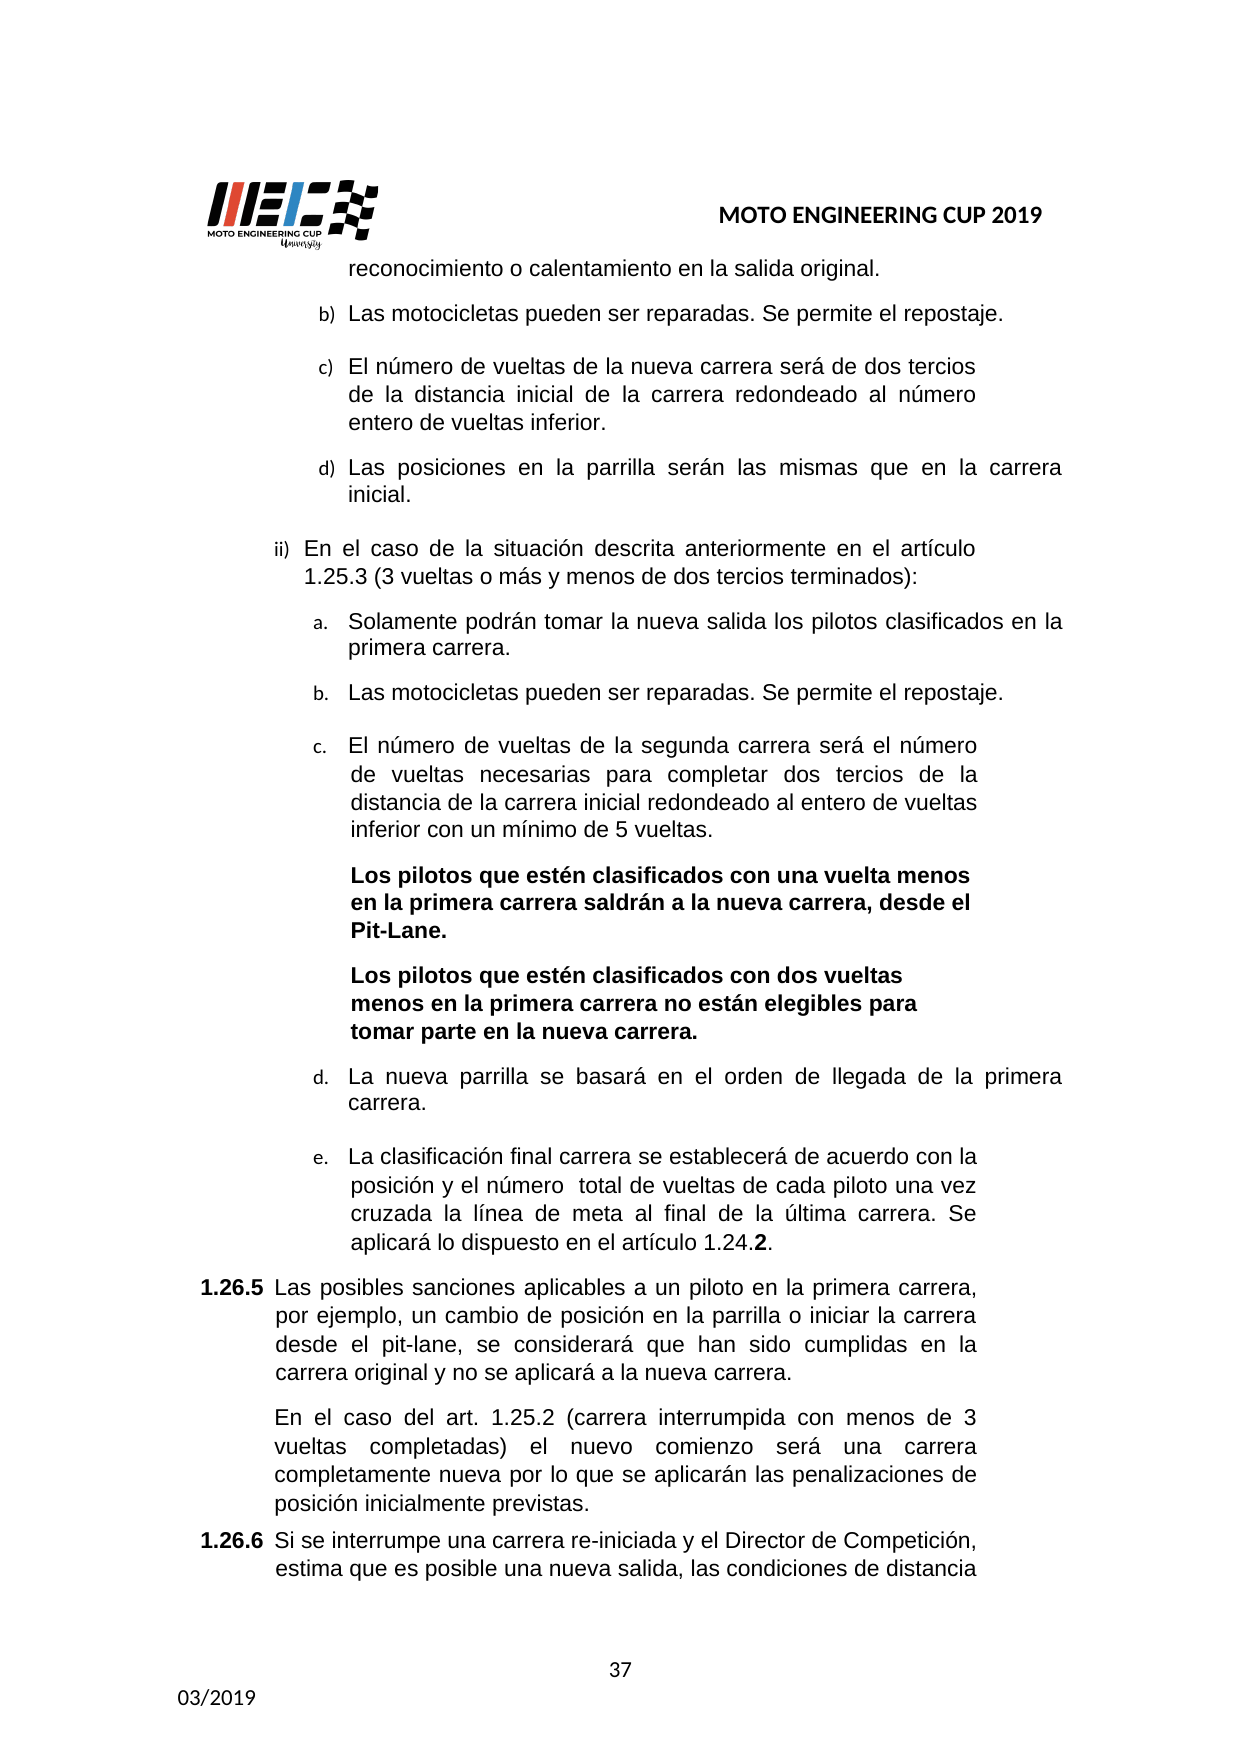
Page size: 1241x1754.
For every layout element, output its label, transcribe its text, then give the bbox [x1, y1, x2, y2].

text En el caso del art. 1.25.2 (carrera interrumpida con menos de 3 vueltas completadas) el nuevo comienzo será una carrera completamente nueva por lo que se aplicarán las penalizaciones de posición inicialmente previstas. [274, 1404, 977, 1516]
list Las posibles sanciones aplicables a un piloto en la primera carrera, por ejemplo, un cambio de posición en la parrilla o iniciar la carrera desde el pit-lane, se considerará que han sido cumplidas en la carrera original y no se aplicará a la nueva carrera. [200, 1274, 978, 1386]
list Las motocicletas pueden ser reparadas. Se permite el repostaje. [313, 679, 1063, 706]
list En el caso de la situación descrita anteriormente en el artículo 1.25.3 (3 vueltas o más y menos de dos tercios terminados): [274, 534, 977, 589]
picture [207, 180, 379, 254]
subtitle Los pilotos que estén clasificados con una vuelta menos en la primera carrera saldrán a la nueva carrera, desde el Pit-Lane. [350, 862, 973, 943]
text Los pilotos que estén clasificados con dos vueltas menos en la primera carrera no están elegibles para tomar parte en la nueva carrera. [350, 962, 977, 1044]
list El número de vueltas de la nueva carrera será de dos tercios de la distancia inicial de la carrera redondeado al número entero de vueltas inferior. [318, 353, 977, 436]
list Las posiciones en la parrilla serán las mismas que en la carrera inicial. [318, 454, 1063, 507]
list Solamente podrán tomar la nueva salida los pilotos clasificados en la primera carrera. [313, 608, 1063, 661]
list La clasificación final carrera se establecerá de acuerdo con la posición y el número total de vueltas de cada piloto una vez cruzada la línea de meta al final de la última carrera. Se aplicará lo dispuesto en el artículo 1.24.2. [313, 1143, 977, 1255]
list El número de vueltas de la segunda carrera será el número de vueltas necesarias para completar dos tercios de la distancia de la carrera inicial redondeado al entero de vueltas inferior con un mínimo de 5 vueltas. [313, 732, 978, 843]
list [318, 242, 977, 282]
list La nueva parrilla se basará en el orden de llegada de la primera carrera. [313, 1063, 1063, 1116]
list Las motocicletas pueden ser reparadas. Se permite el repostaje. [318, 300, 1063, 327]
